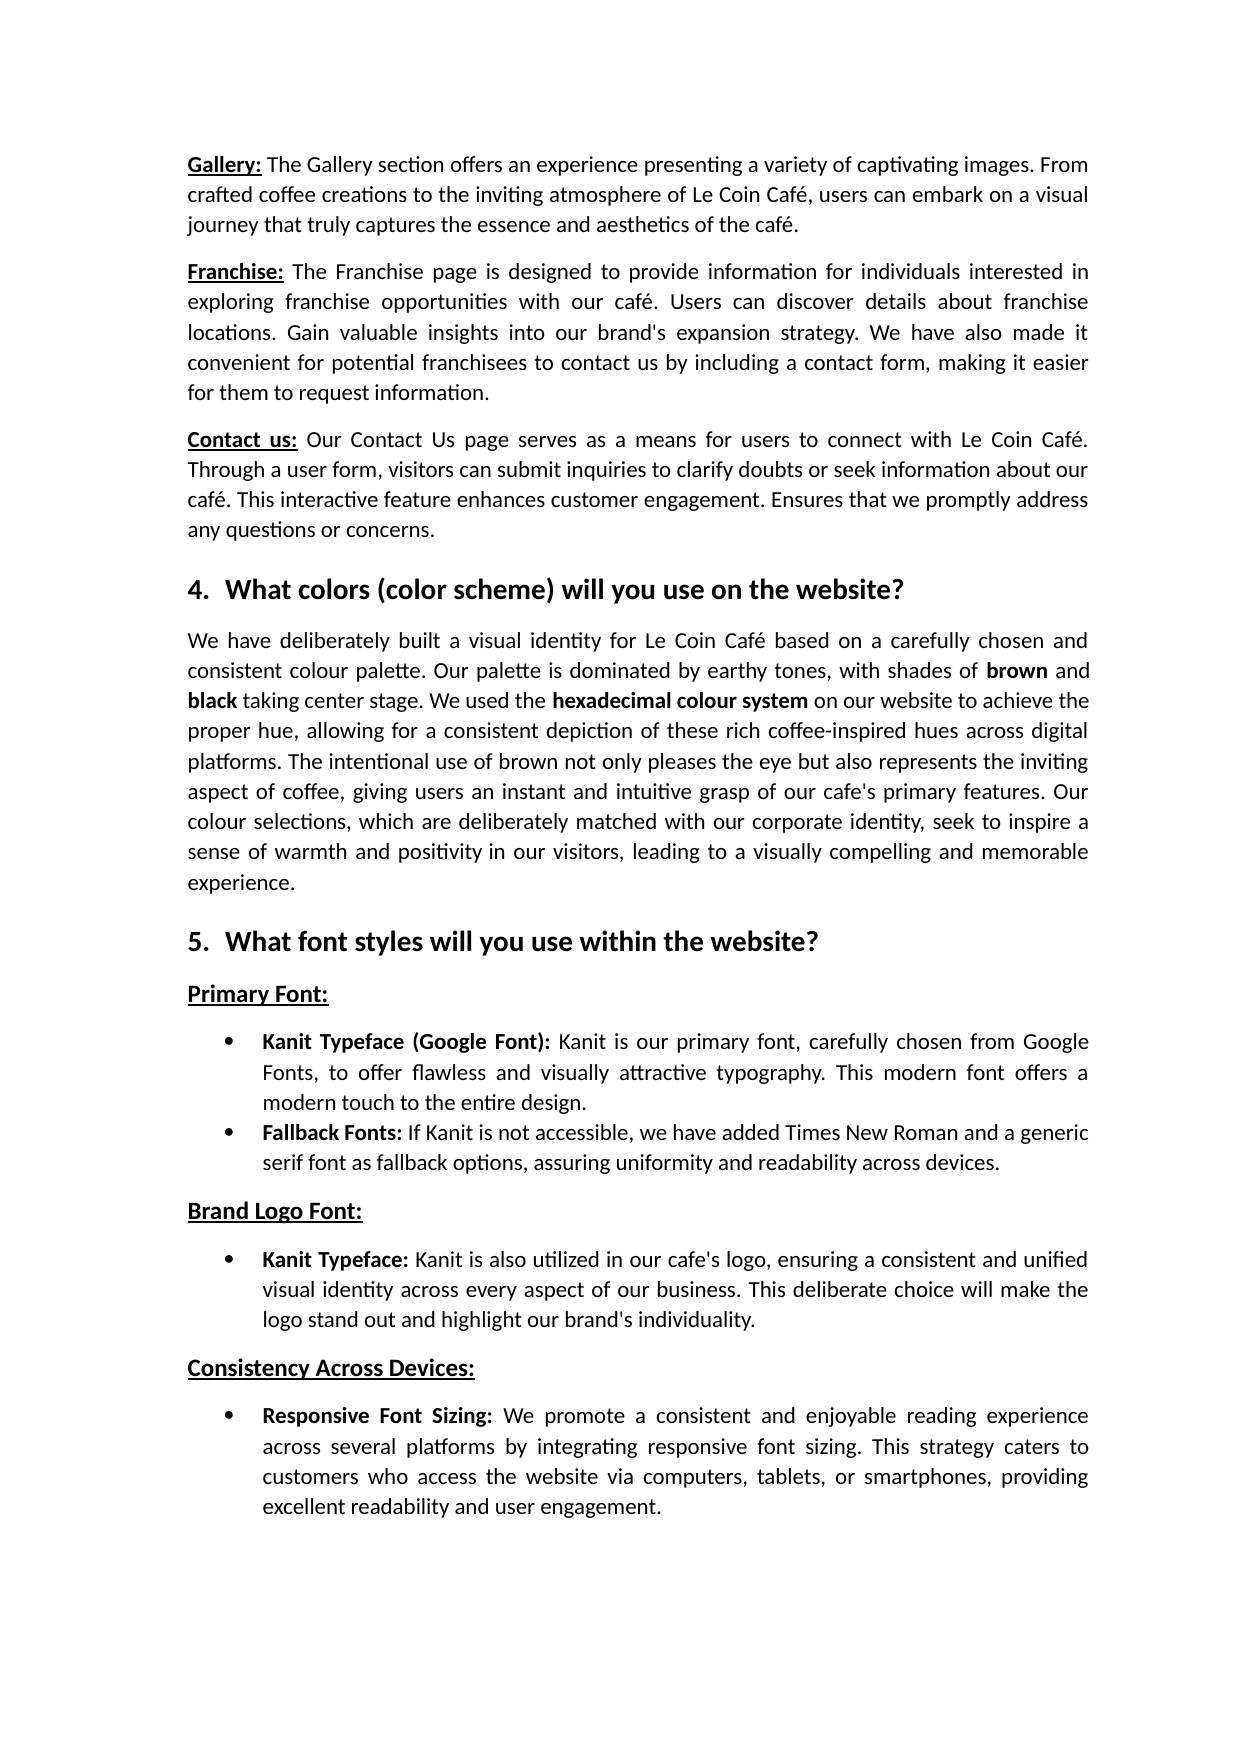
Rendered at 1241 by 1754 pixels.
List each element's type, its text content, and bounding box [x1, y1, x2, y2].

list Fallback Fonts: If Kanit is not accessible, we have added Times New Roman and a generic serif font as fallback options, assuring uniformity and readability across devices. [225, 1118, 1090, 1176]
list Kanit Typeface (Google Font): Kanit is our primary font, carefully chosen from Google Fonts, to offer flawless and visually attractive typography. This modern font offers a modern touch to the entire design. [225, 1027, 1090, 1116]
text Consistency Across Devices: [187, 1352, 1090, 1383]
text Contact us: Our Contact Us page serves as a means for users to connect with Le Coin Café. Through a user form, visitors can submit inquiries to clarify doubts or seek information about our café. This interactive feature enhances customer engagement. Ensures that we promptly address any questions or concerns. [187, 425, 1090, 544]
text Franchise: The Franchise page is designed to provide information for individuals interested in exploring franchise opportunities with our café. Users can discover details about franchise locations. Gain valuable insights into our brand's expansion strategy. We have also made it convenient for potential franchisees to contact us by including a contact form, making it easier for them to request information. [187, 257, 1090, 406]
text We have deliberately built a visual identity for Le Coin Café based on a carefully chosen and consistent colour palette. Our palette is dominated by earthy tones, with shades of brown and black taking center stage. We used the hexadecimal colour system on our website to achieve the proper hue, allowing for a consistent depiction of these rich coffee-inspired hues across digital platforms. The intentional use of brown not only pleases the eye but also represents the inviting aspect of coffee, giving users an instant and intuitive grasp of our cafe's primary features. Our colour selections, which are deliberately matched with our corporate identity, seek to inspire a sense of warmth and positivity in our visitors, leading to a visually compelling and memorable experience. [187, 626, 1090, 896]
text Primary Font: [187, 978, 1090, 1008]
list Responsive Font Sizing: We promote a consistent and enjoyable reading experience across several platforms by integrating responsive font sizing. This strategy caters to customers who access the website via computers, tablets, or smartphones, providing excellent readability and user engagement. [225, 1402, 1090, 1520]
list What colors (color scheme) will you use on the website? [187, 571, 1090, 606]
text Brand Logo Font: [187, 1195, 1090, 1226]
list Kanit Typeface: Kanit is also utilized in our cafe's logo, ensuring a consistent and unified visual identity across every aspect of our business. This deliberate choice will make the logo stand out and highlight our brand's individuality. [225, 1245, 1090, 1333]
list What font styles will you use within the website? [187, 923, 1090, 958]
text Gallery: The Gallery section offers an experience presenting a variety of captivating images. From crafted coffee creations to the inviting atmosphere of Le Coin Café, users can embark on a visual journey that truly captures the essence and aesthetics of the café. [187, 150, 1090, 238]
